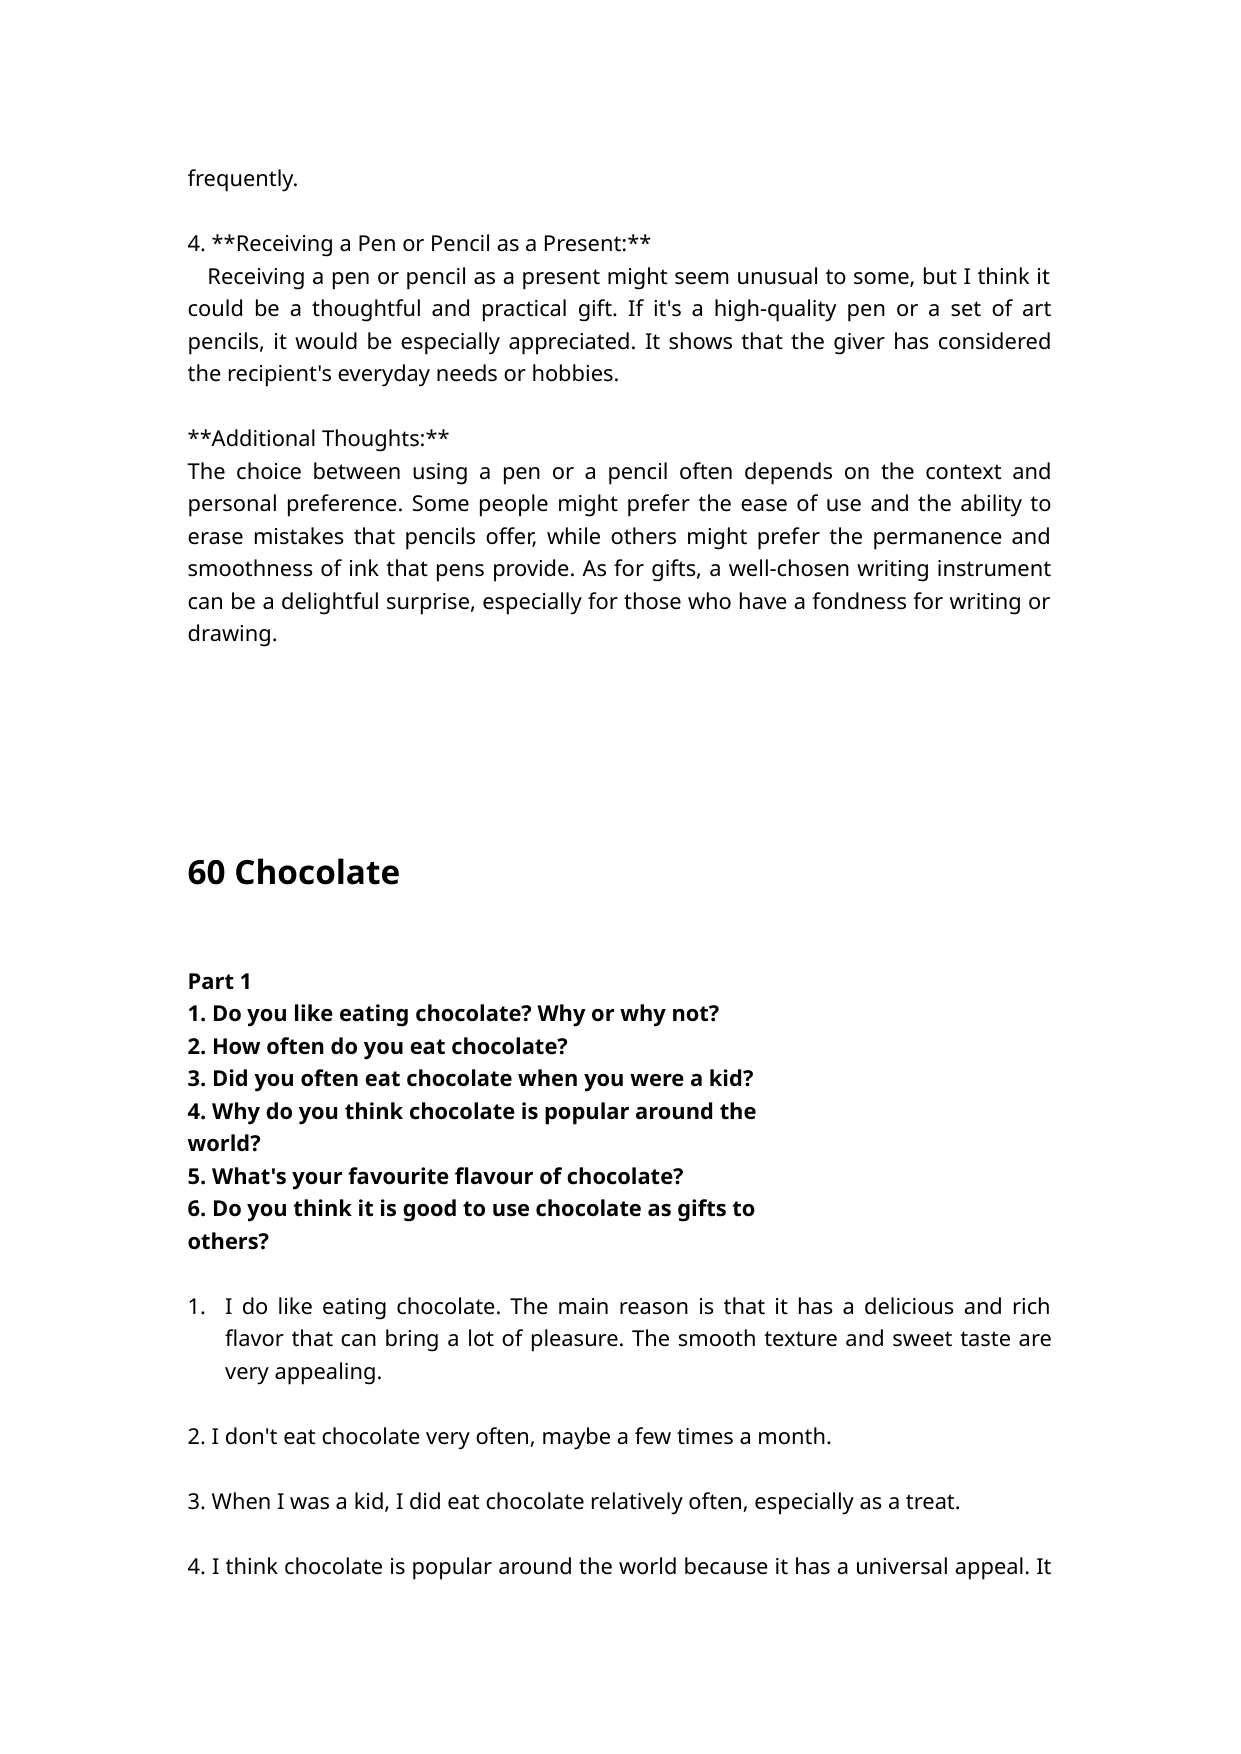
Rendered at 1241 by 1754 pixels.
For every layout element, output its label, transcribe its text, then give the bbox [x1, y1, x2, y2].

text 2. I don't eat chocolate very often, maybe a few times a month. [187, 1419, 1053, 1452]
subtitle 60 Chocolate [187, 839, 1053, 904]
text 3. When I was a kid, I did eat chocolate relatively often, especially as a treat. [187, 1484, 1053, 1517]
text The choice between using a pen or a pencil often depends on the context and personal preference. Some people might prefer the ease of use and the ability to erase mistakes that pencils offer, while others might prefer the permanence and smoothness of ink that pens provide. As for gifts, a well-chosen writing instrument can be a delightful surprise, especially for those who have a fondness for writing or drawing. [187, 454, 1053, 649]
text Receiving a pen or pencil as a present might seem unusual to some, but I think it could be a thoughtful and practical gift. If it's a high-quality pen or a set of art pencils, it would be especially appreciated. It shows that the giver has considered the recipient's everyday needs or hobbies. [187, 259, 1053, 389]
text Part 1 1. Do you like eating chocolate? Why or why not? 2. How often do you eat chocolate? 3. Did you often eat chocolate when you were a kid? 4. Why do you think chocolate is popular around the world? 5. What's your favourite flavour of chocolate? 6. Do you think it is good to use chocolate as gifts to others? [187, 964, 1053, 1289]
text 4. **Receiving a Pen or Pencil as a Present:** [187, 227, 1053, 259]
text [187, 162, 1053, 194]
text **Additional Thoughts:** [187, 422, 1053, 454]
list I do like eating chocolate. The main reason is that it has a delicious and rich flavor that can bring a lot of pleasure. The smooth texture and sweet taste are very appealing. [187, 1289, 1053, 1387]
